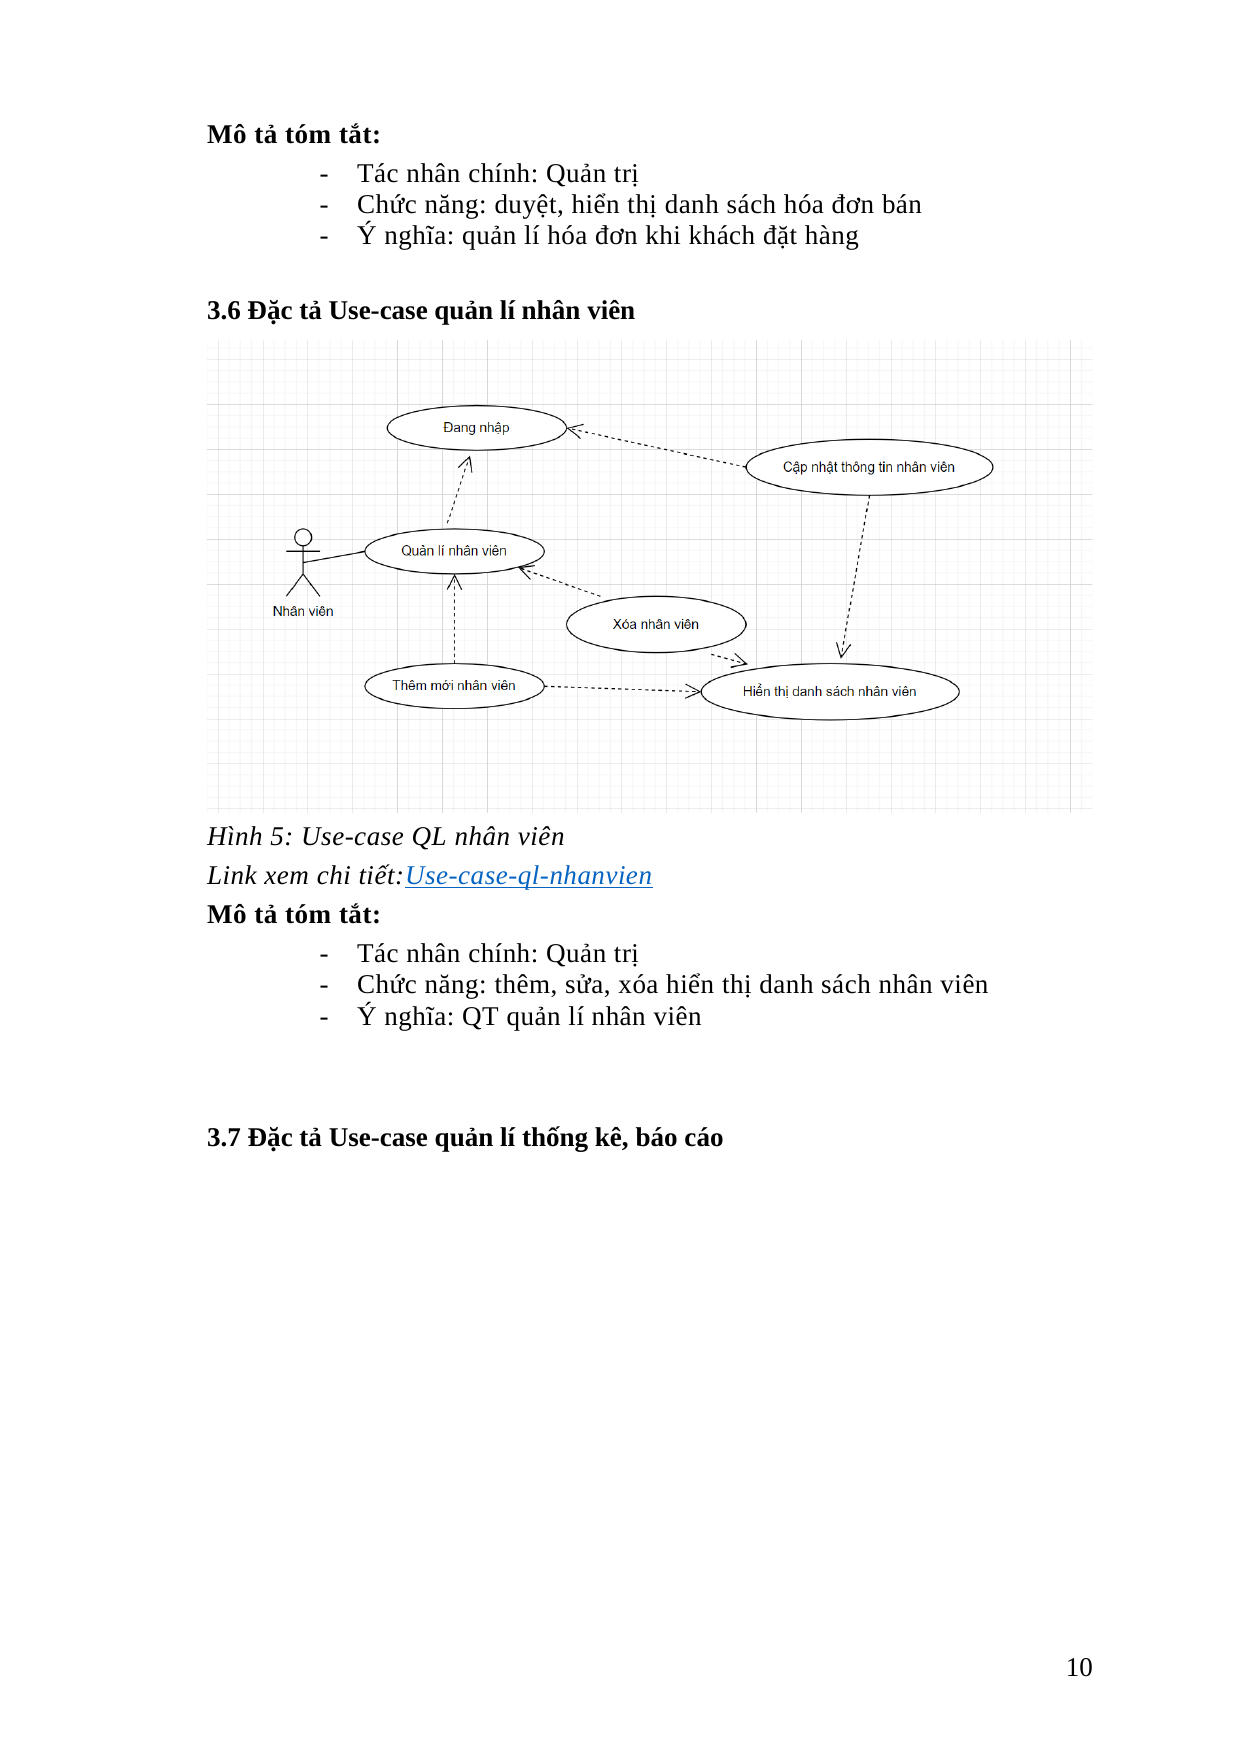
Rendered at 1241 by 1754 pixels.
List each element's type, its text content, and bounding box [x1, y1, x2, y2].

picture [206, 340, 1093, 813]
list Ý nghĩa: QT quản lí nhân viên [319, 999, 1092, 1031]
list Ý nghĩa: quản lí hóa đơn khi khách đặt hàng [319, 219, 1092, 251]
text Link xem chi tiết:Use-case-ql-nhanvien [207, 859, 1092, 891]
list Tác nhân chính: Quản trị [319, 937, 1092, 968]
text Hình 5: Use-case QL nhân viên [207, 820, 1092, 852]
text Mô tả tóm tắt: [207, 118, 1092, 149]
subtitle 3.7 Đặc tả Use-case quản lí thống kê, báo cáo [207, 1121, 1092, 1152]
list Chức năng: duyệt, hiển thị danh sách hóa đơn bán [319, 188, 1092, 219]
list Chức năng: thêm, sửa, xóa hiển thị danh sách nhân viên [319, 968, 1092, 999]
subtitle 3.6 Đặc tả Use-case quản lí nhân viên [207, 294, 1092, 325]
text Mô tả tóm tắt: [207, 898, 1092, 929]
list Tác nhân chính: Quản trị [319, 157, 1092, 188]
